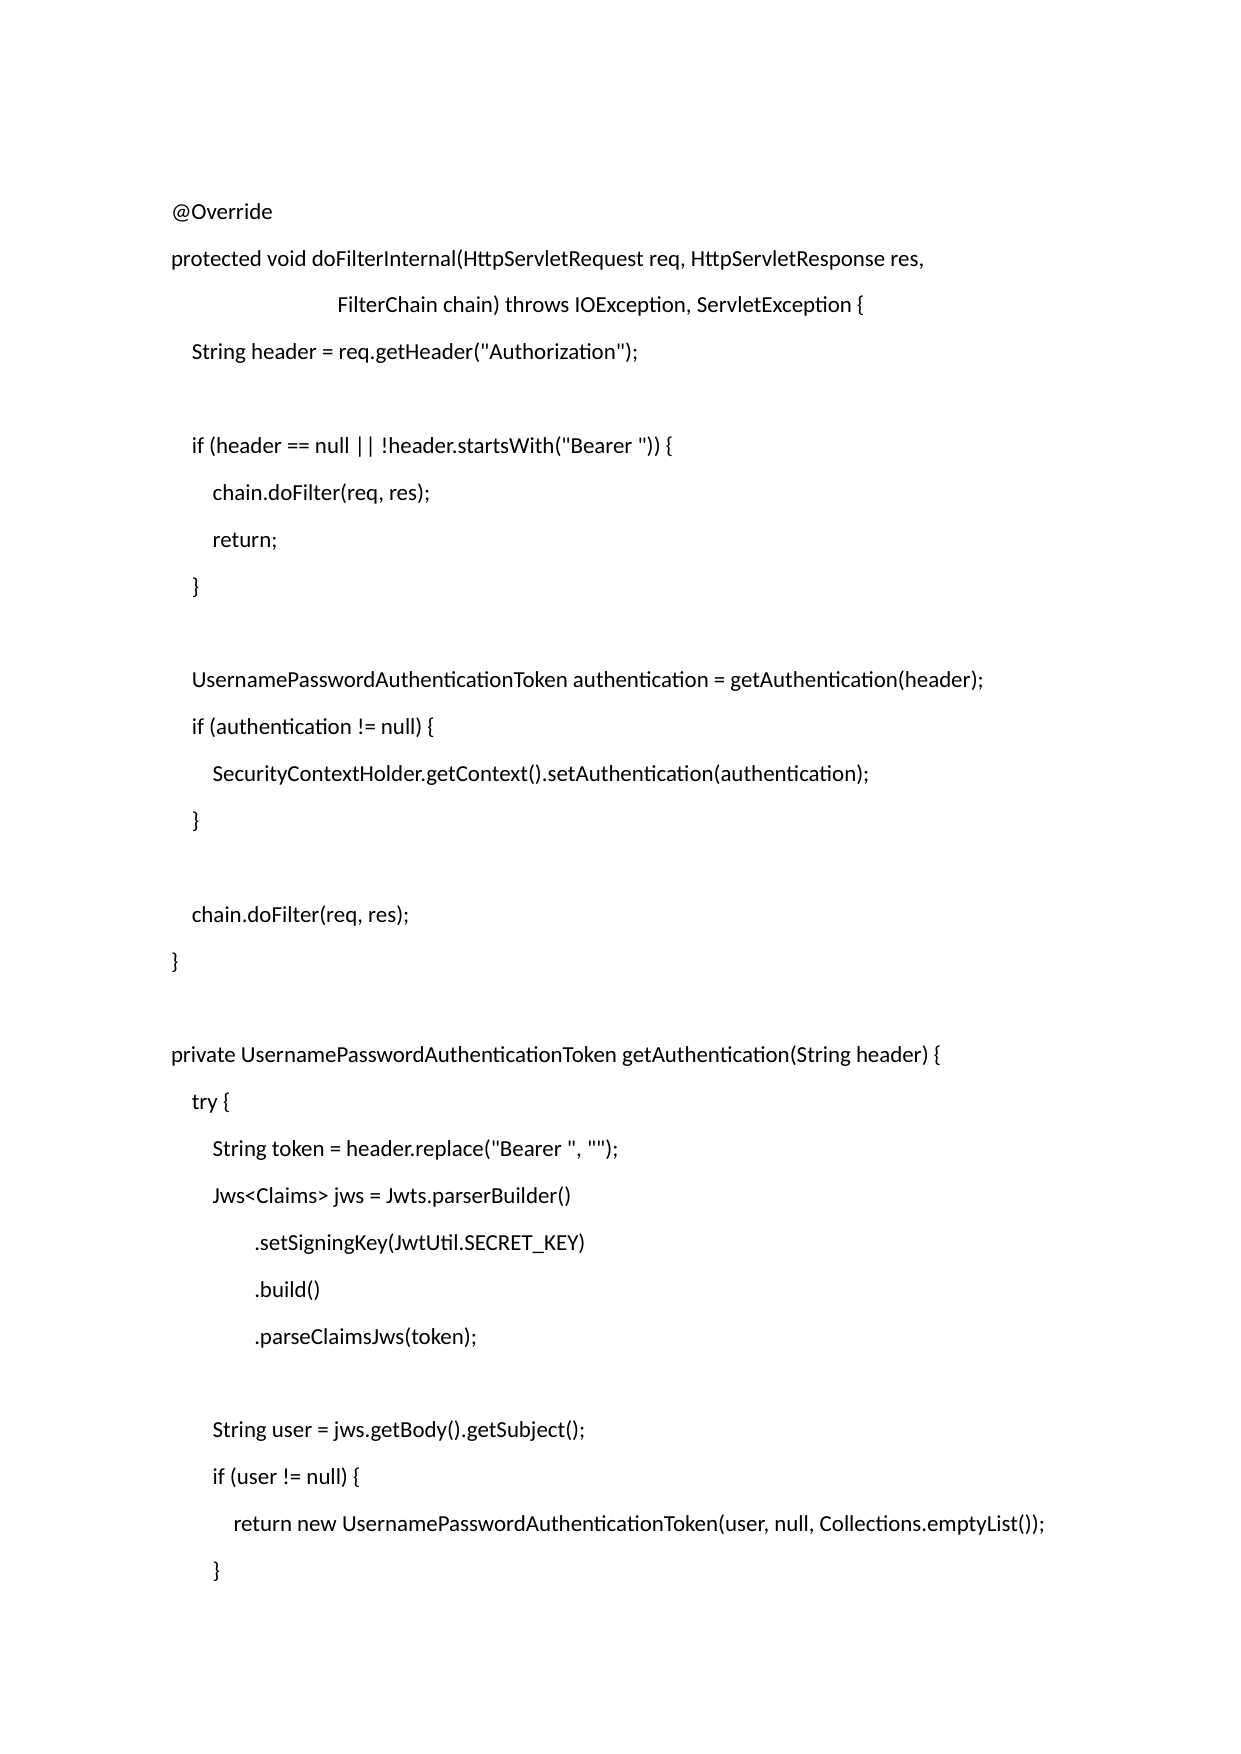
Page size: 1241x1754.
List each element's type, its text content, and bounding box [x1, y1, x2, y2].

text } [150, 806, 1090, 834]
text String token = header.replace("Bearer ", ""); [150, 1134, 1090, 1162]
text } [150, 1556, 1090, 1584]
text private UsernamePasswordAuthenticationToken getAuthentication(String header) { [150, 1041, 1090, 1069]
text @Override [150, 197, 1090, 225]
text if (user != null) { [150, 1462, 1090, 1491]
text if (authentication != null) { [150, 712, 1090, 741]
text try { [150, 1087, 1090, 1116]
text Jws<Claims> jws = Jwts.parserBuilder() [150, 1181, 1090, 1209]
text } [150, 572, 1090, 600]
text FilterChain chain) throws IOException, ServletException { [150, 291, 1090, 319]
text return; [150, 525, 1090, 553]
text .build() [150, 1275, 1090, 1303]
text chain.doFilter(req, res); [150, 478, 1090, 506]
text .parseClaimsJws(token); [150, 1322, 1090, 1350]
text protected void doFilterInternal(HttpServletRequest req, HttpServletResponse res, [150, 244, 1090, 272]
text .setSigningKey(JwtUtil.SECRET_KEY) [150, 1228, 1090, 1256]
text String header = req.getHeader("Authorization"); [150, 337, 1090, 366]
text String user = jws.getBody().getSubject(); [150, 1416, 1090, 1444]
text if (header == null || !header.startsWith("Bearer ")) { [150, 431, 1090, 459]
text SecurityContextHolder.getContext().setAuthentication(authentication); [150, 759, 1090, 787]
text } [150, 947, 1090, 975]
text chain.doFilter(req, res); [150, 900, 1090, 928]
text UsernamePasswordAuthenticationToken authentication = getAuthentication(header); [150, 666, 1090, 694]
text return new UsernamePasswordAuthenticationToken(user, null, Collections.emptyList()); [150, 1509, 1090, 1537]
